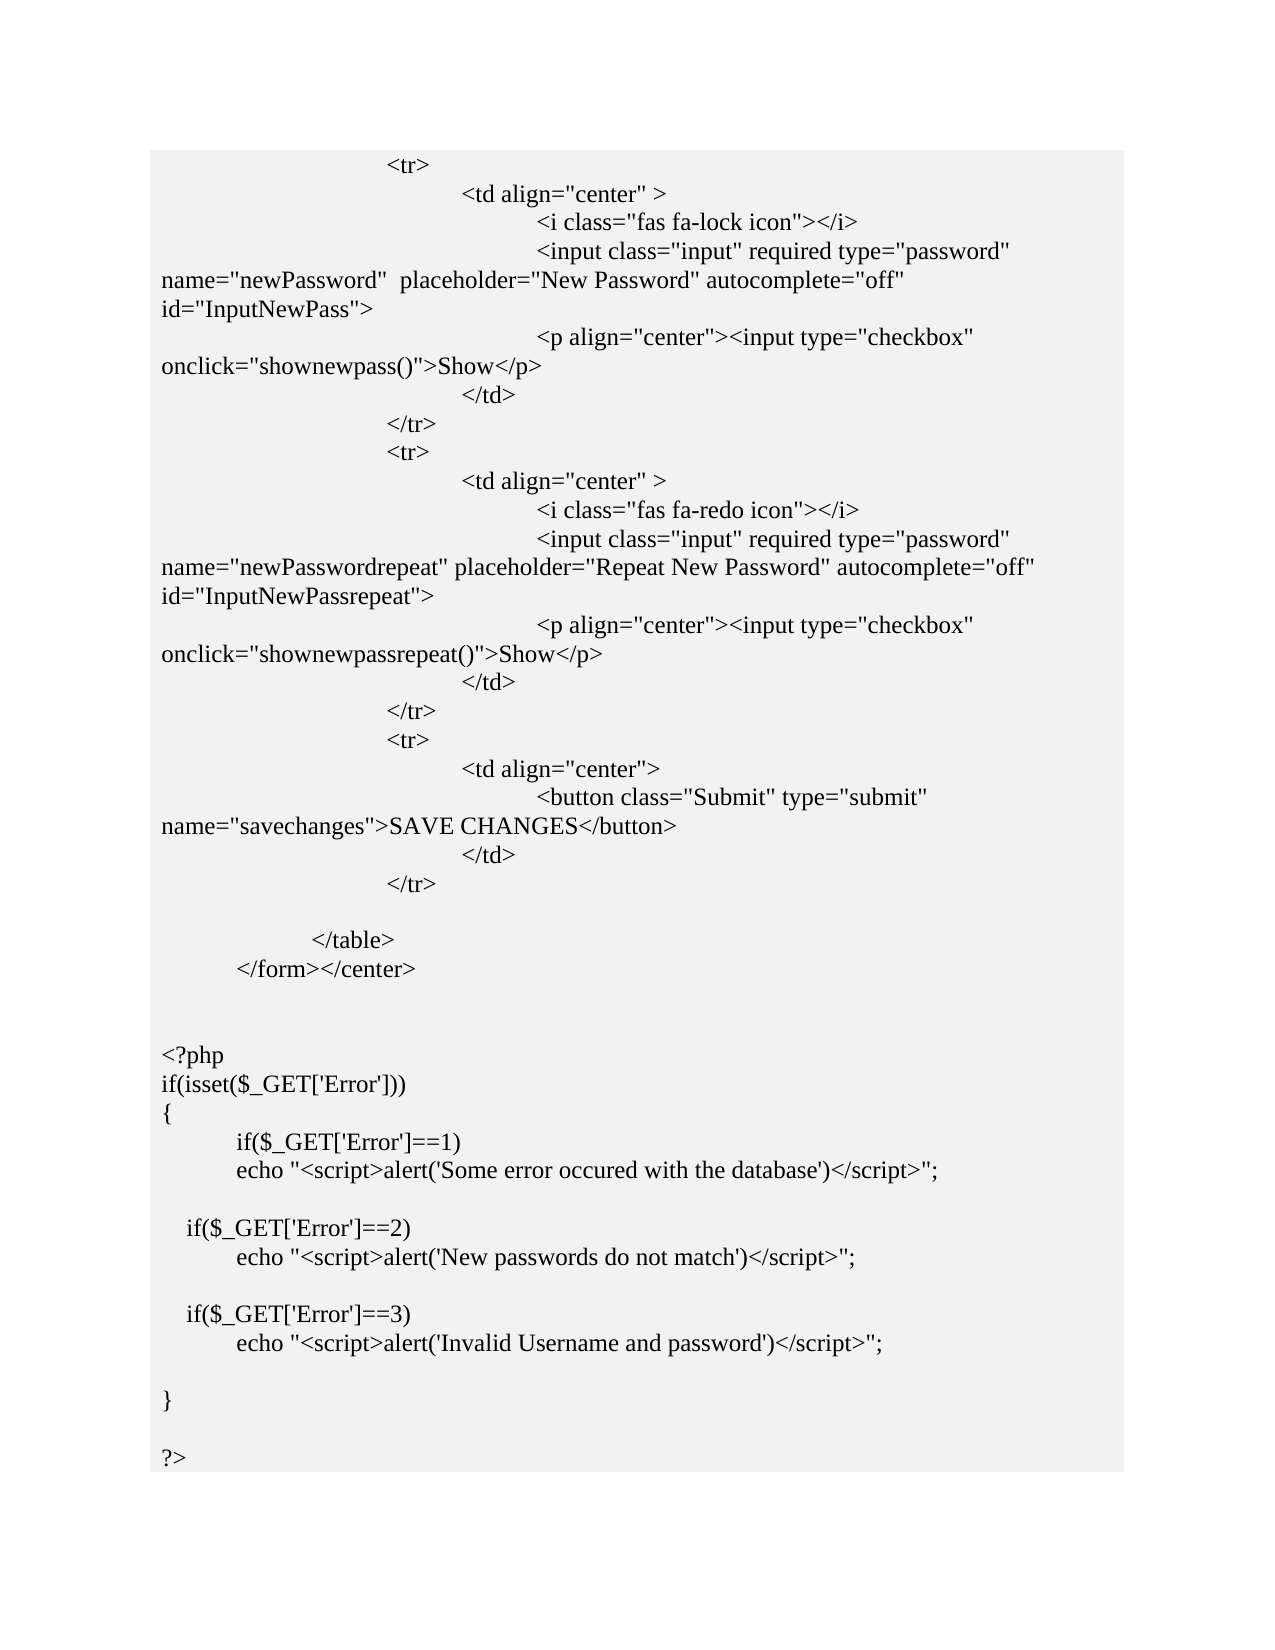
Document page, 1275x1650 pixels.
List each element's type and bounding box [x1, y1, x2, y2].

table_cell [150, 150, 1124, 1472]
